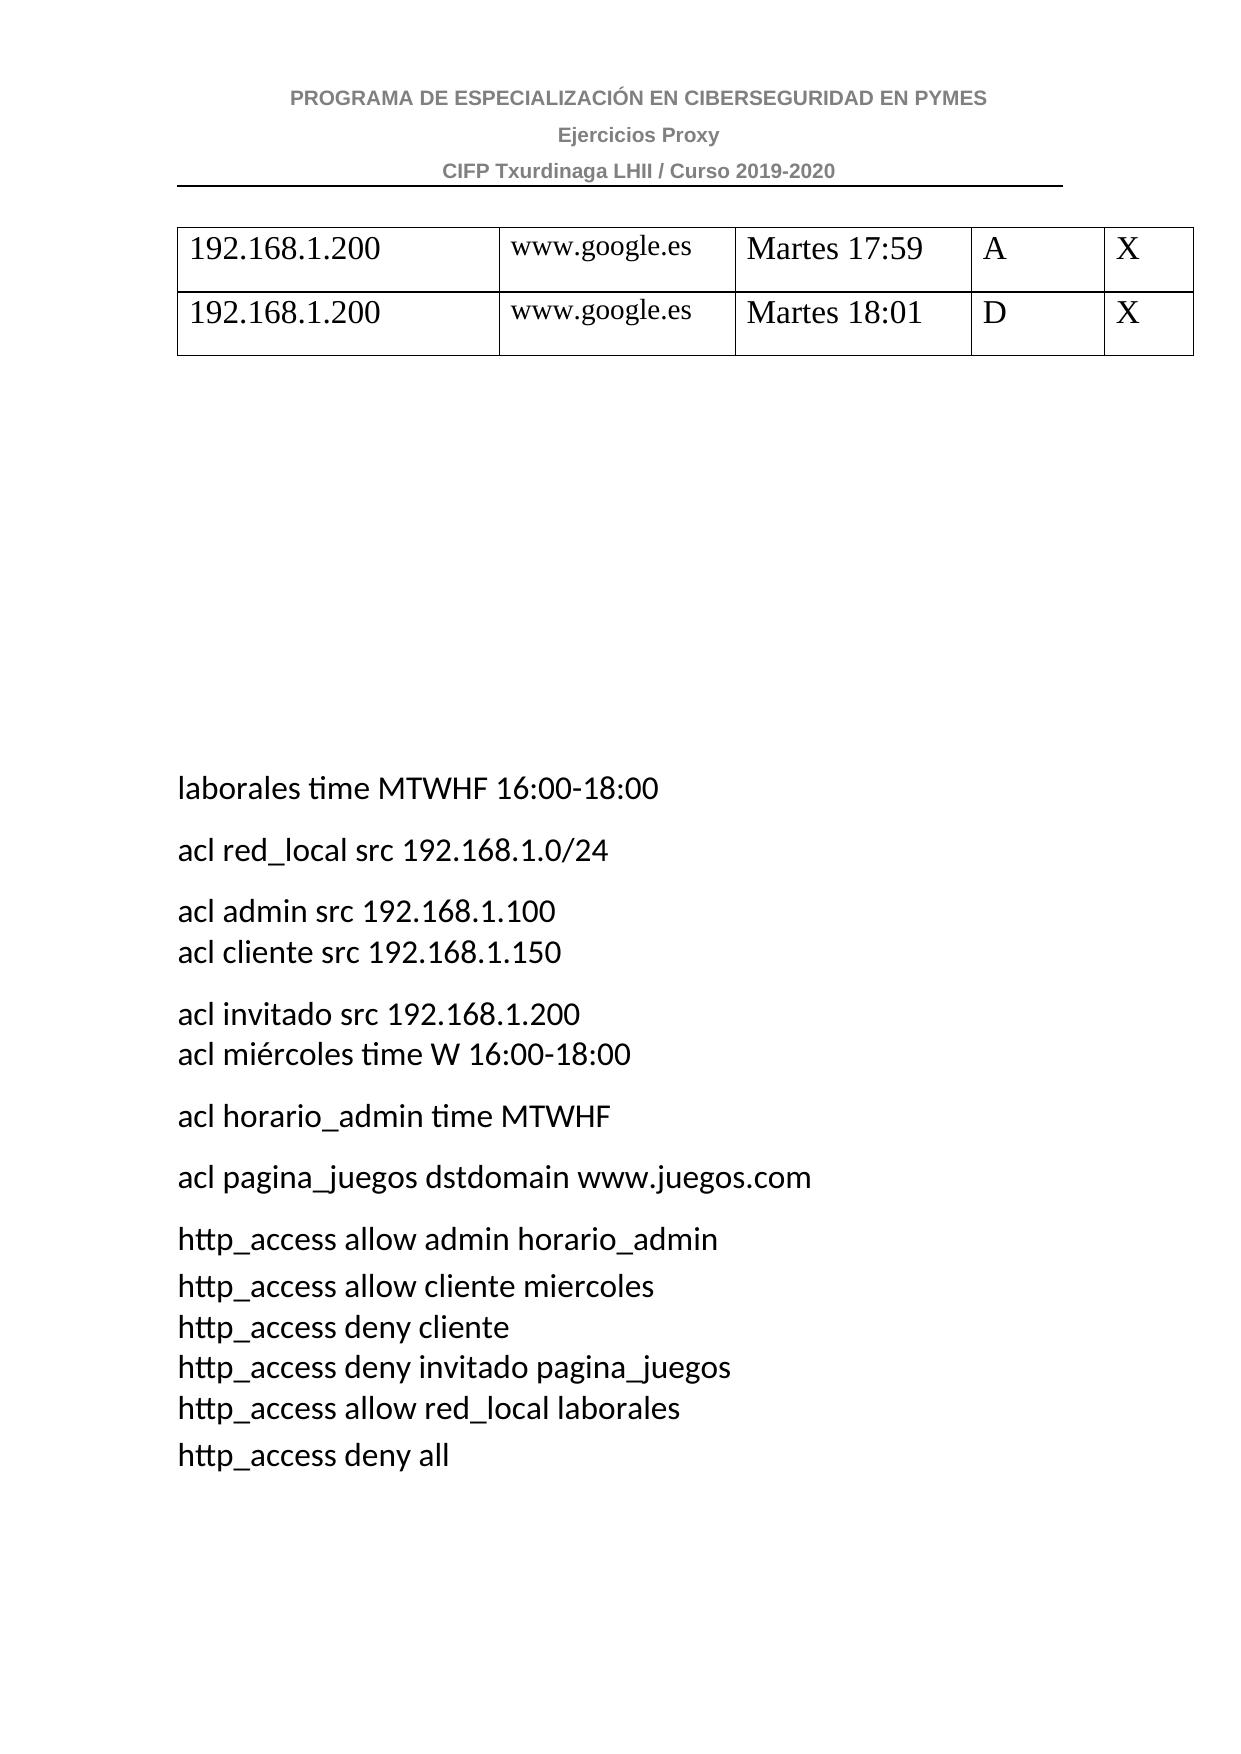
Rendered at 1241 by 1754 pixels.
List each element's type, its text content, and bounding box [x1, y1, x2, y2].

table_cell X [1105, 293, 1193, 355]
table_cell A [972, 228, 1104, 291]
table_cell 192.168.1.200 [178, 228, 499, 291]
table_cell Martes 18:01 [736, 293, 971, 355]
table_cell www.google.es [500, 293, 735, 355]
text http_access allow admin horario_admin [177, 1218, 1063, 1259]
text acl invitado src 192.168.1.200 acl miércoles time W 16:00-18:00 [177, 993, 1063, 1074]
table_cell D [972, 293, 1104, 355]
text acl red_local src 192.168.1.0/24 [177, 829, 1063, 869]
text acl horario_admin time MTWHF [177, 1095, 1063, 1136]
table_cell X [1105, 228, 1193, 291]
text http_access deny all [177, 1434, 1063, 1474]
text laborales time MTWHF 16:00-18:00 [177, 767, 1063, 808]
table_cell 192.168.1.200 [178, 293, 499, 355]
text http_access allow red_local laborales [177, 1387, 1063, 1428]
text http_access allow cliente miercoles http_access deny cliente http_access deny invitado pagina_juegos [177, 1265, 1063, 1387]
table_cell www.google.es [500, 228, 735, 291]
text acl admin src 192.168.1.100 acl cliente src 192.168.1.150 [177, 890, 1063, 972]
text acl pagina_juegos dstdomain www.juegos.com [177, 1157, 1063, 1197]
table_cell Martes 17:59 [736, 228, 971, 291]
